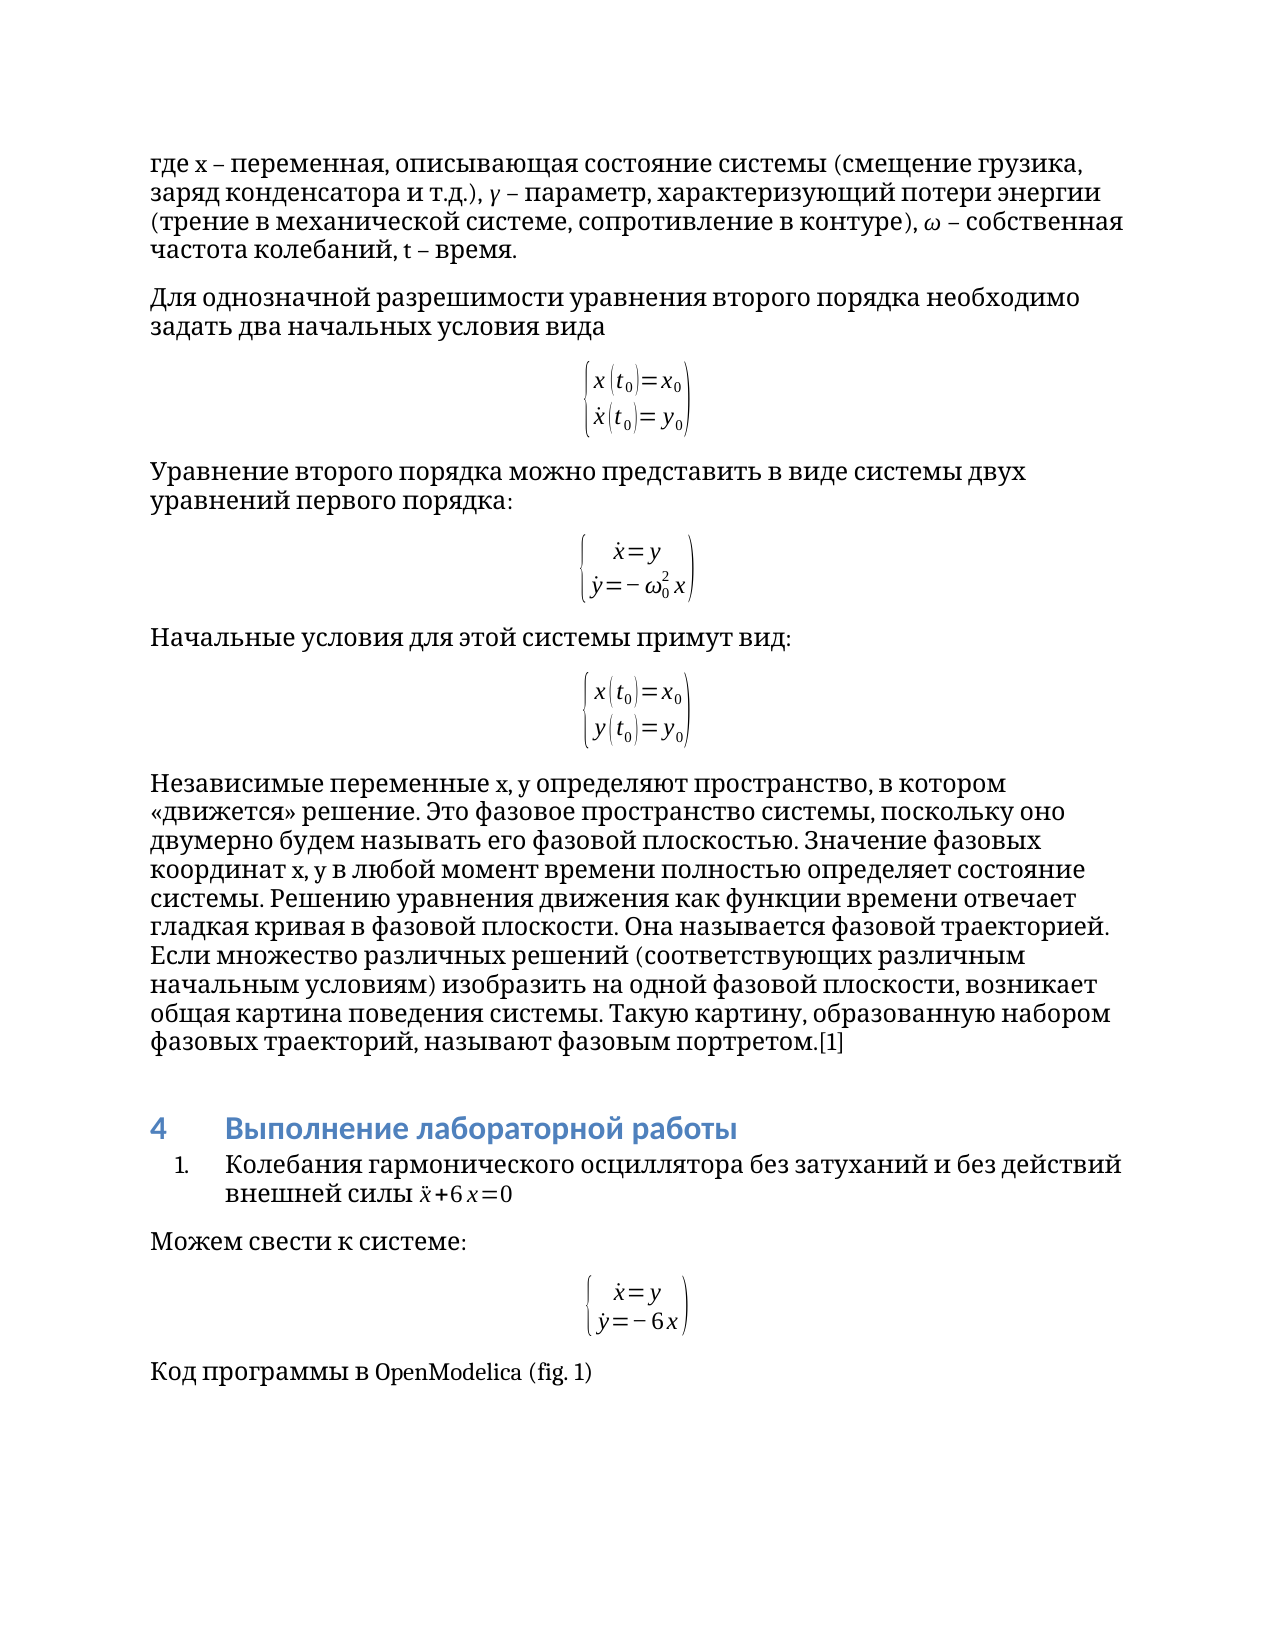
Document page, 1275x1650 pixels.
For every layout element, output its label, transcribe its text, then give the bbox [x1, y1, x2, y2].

subtitle 4 Выполнение лабораторной работы [150, 1107, 1125, 1148]
text Для однозначной разрешимости уравнения второго порядка необходимо задать два начальных условия вида [150, 284, 1125, 341]
text Независимые переменные x, y определяют пространство, в котором «движется» решение. Это фазовое пространство системы, поскольку оно двумерно будем называть его фазовой плоскостью. Значение фазовых координат x, y в любой момент времени полностью определяет состояние системы. Решению уравнения движения как функции времени отвечает гладкая кривая в фазовой плоскости. Она называется фазовой траекторией. Если множество различных решений (соответствующих различным начальным условиям) изобразить на одной фазовой плоскости, возникает общая картина поведения системы. Такую картину, образованную набором фазовых траекторий, называют фазовым портретом.[1] [150, 769, 1125, 1057]
text Код программы в OpenModelica (fig. 1) [150, 1357, 1125, 1386]
text Можем свести к системе: [150, 1228, 1125, 1256]
list Колебания гармонического осциллятора без затуханий и без действий внешней силы [175, 1151, 1125, 1209]
text Начальные условия для этой системы примут вид: [150, 624, 1125, 653]
text где x – переменная, описывающая состояние системы (смещение грузика, заряд конденсатора и т.д.), – параметр, характеризующий потери энергии (трение в механической системе, сопротивление в контуре), – собственная частота колебаний, t – время. [150, 150, 1125, 265]
text Уравнение второго порядка можно представить в виде системы двух уравнений первого порядка: [150, 458, 1125, 515]
